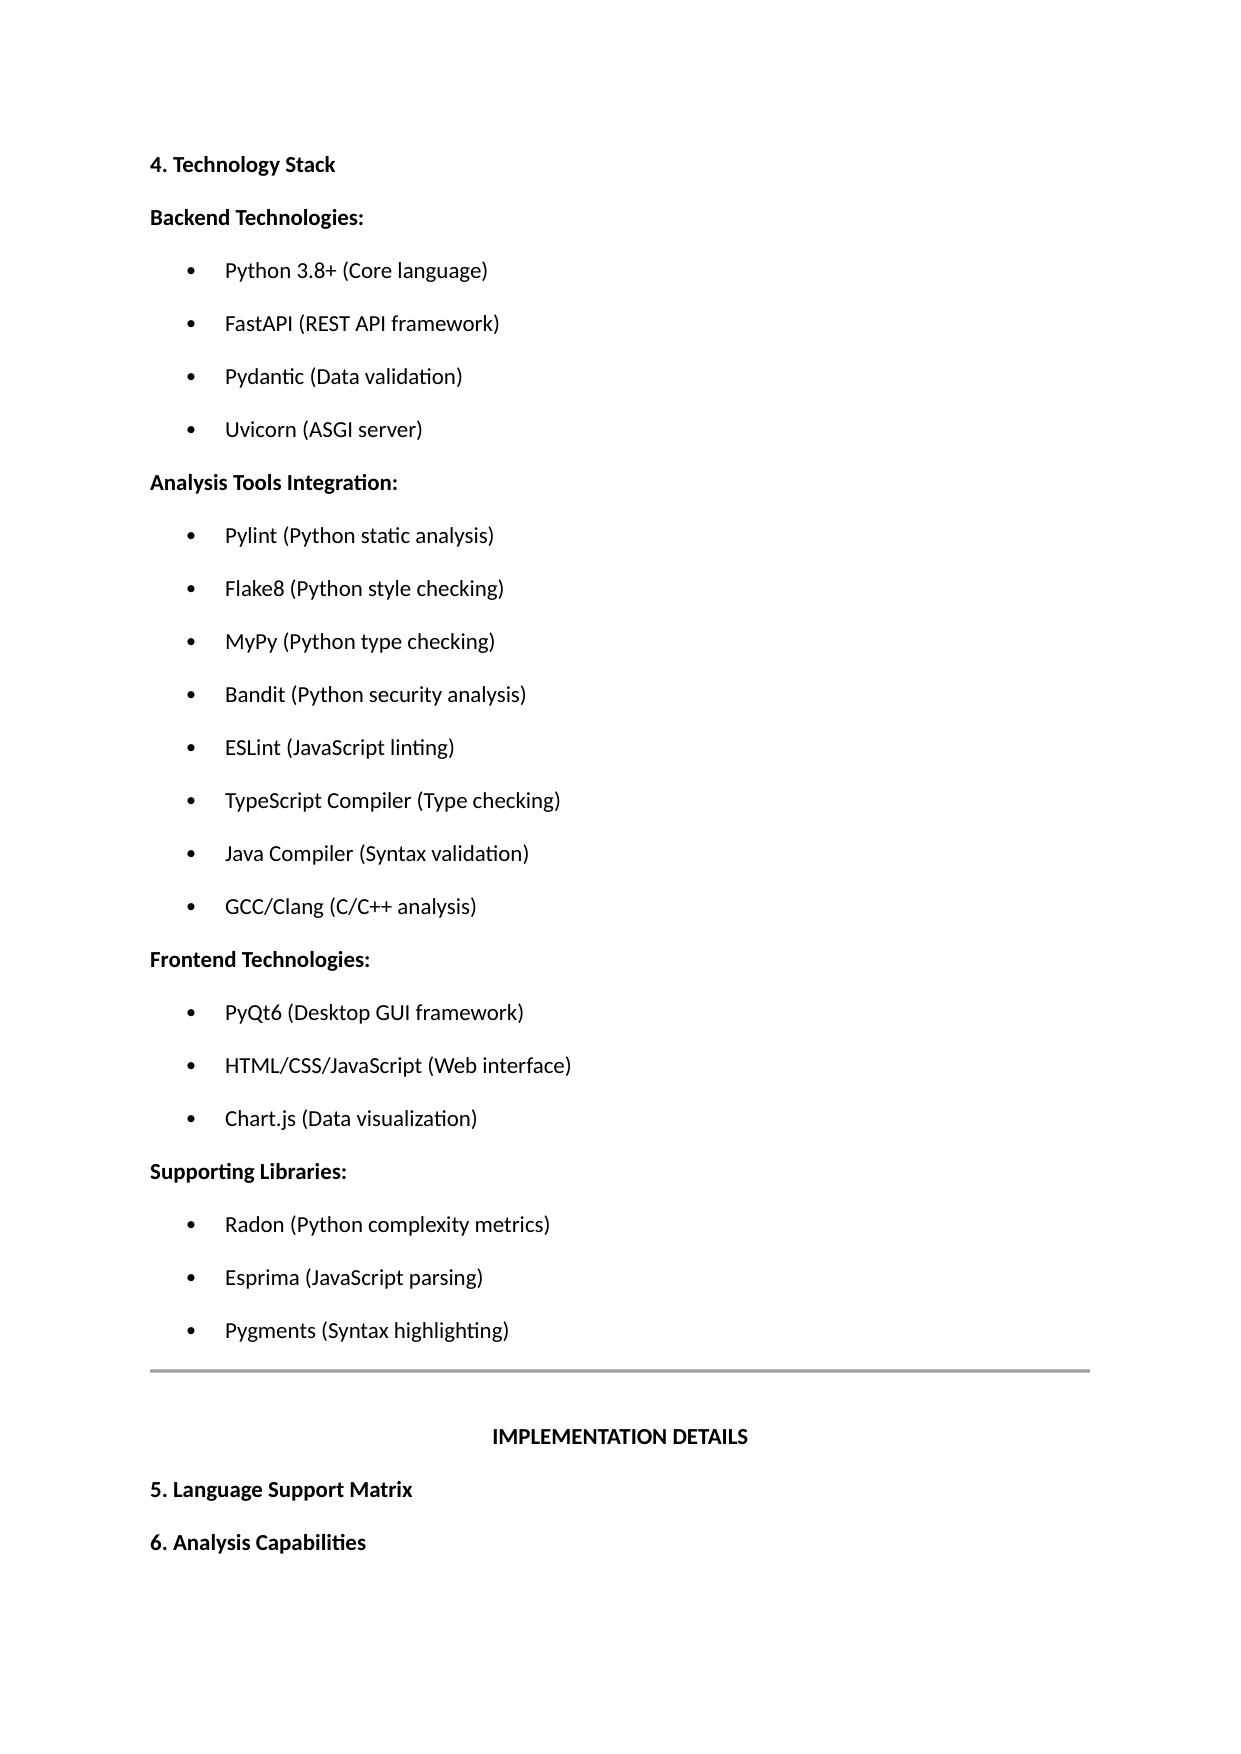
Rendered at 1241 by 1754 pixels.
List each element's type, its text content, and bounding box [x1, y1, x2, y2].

list Uvicorn (ASGI server) [187, 415, 1090, 443]
list Esprima (JavaScript parsing) [187, 1263, 1090, 1291]
list Bandit (Python security analysis) [187, 680, 1090, 708]
list Flake8 (Python style checking) [187, 574, 1090, 602]
text Backend Technologies: [150, 203, 1090, 231]
list Radon (Python complexity metrics) [187, 1210, 1090, 1238]
list Python 3.8+ (Core language) [187, 256, 1090, 284]
text Supporting Libraries: [150, 1157, 1090, 1185]
list Pydantic (Data validation) [187, 362, 1090, 390]
list PyQt6 (Desktop GUI framework) [187, 998, 1090, 1026]
list GCC/Clang (C/C++ analysis) [187, 892, 1090, 920]
list FastAPI (REST API framework) [187, 309, 1090, 337]
text Frontend Technologies: [150, 945, 1090, 973]
list ESLint (JavaScript linting) [187, 733, 1090, 761]
text IMPLEMENTATION DETAILS [150, 1422, 1090, 1451]
list Java Compiler (Syntax validation) [187, 839, 1090, 867]
text 5. Language Support Matrix [150, 1476, 1090, 1503]
text 4. Technology Stack [150, 150, 1090, 178]
text Analysis Tools Integration: [150, 468, 1090, 496]
list HTML/CSS/JavaScript (Web interface) [187, 1051, 1090, 1079]
list Chart.js (Data visualization) [187, 1104, 1090, 1132]
text 6. Analysis Capabilities [150, 1528, 1090, 1557]
list Pylint (Python static analysis) [187, 521, 1090, 549]
list Pygments (Syntax highlighting) [187, 1316, 1090, 1344]
list TypeScript Compiler (Type checking) [187, 786, 1090, 814]
list MyPy (Python type checking) [187, 627, 1090, 655]
